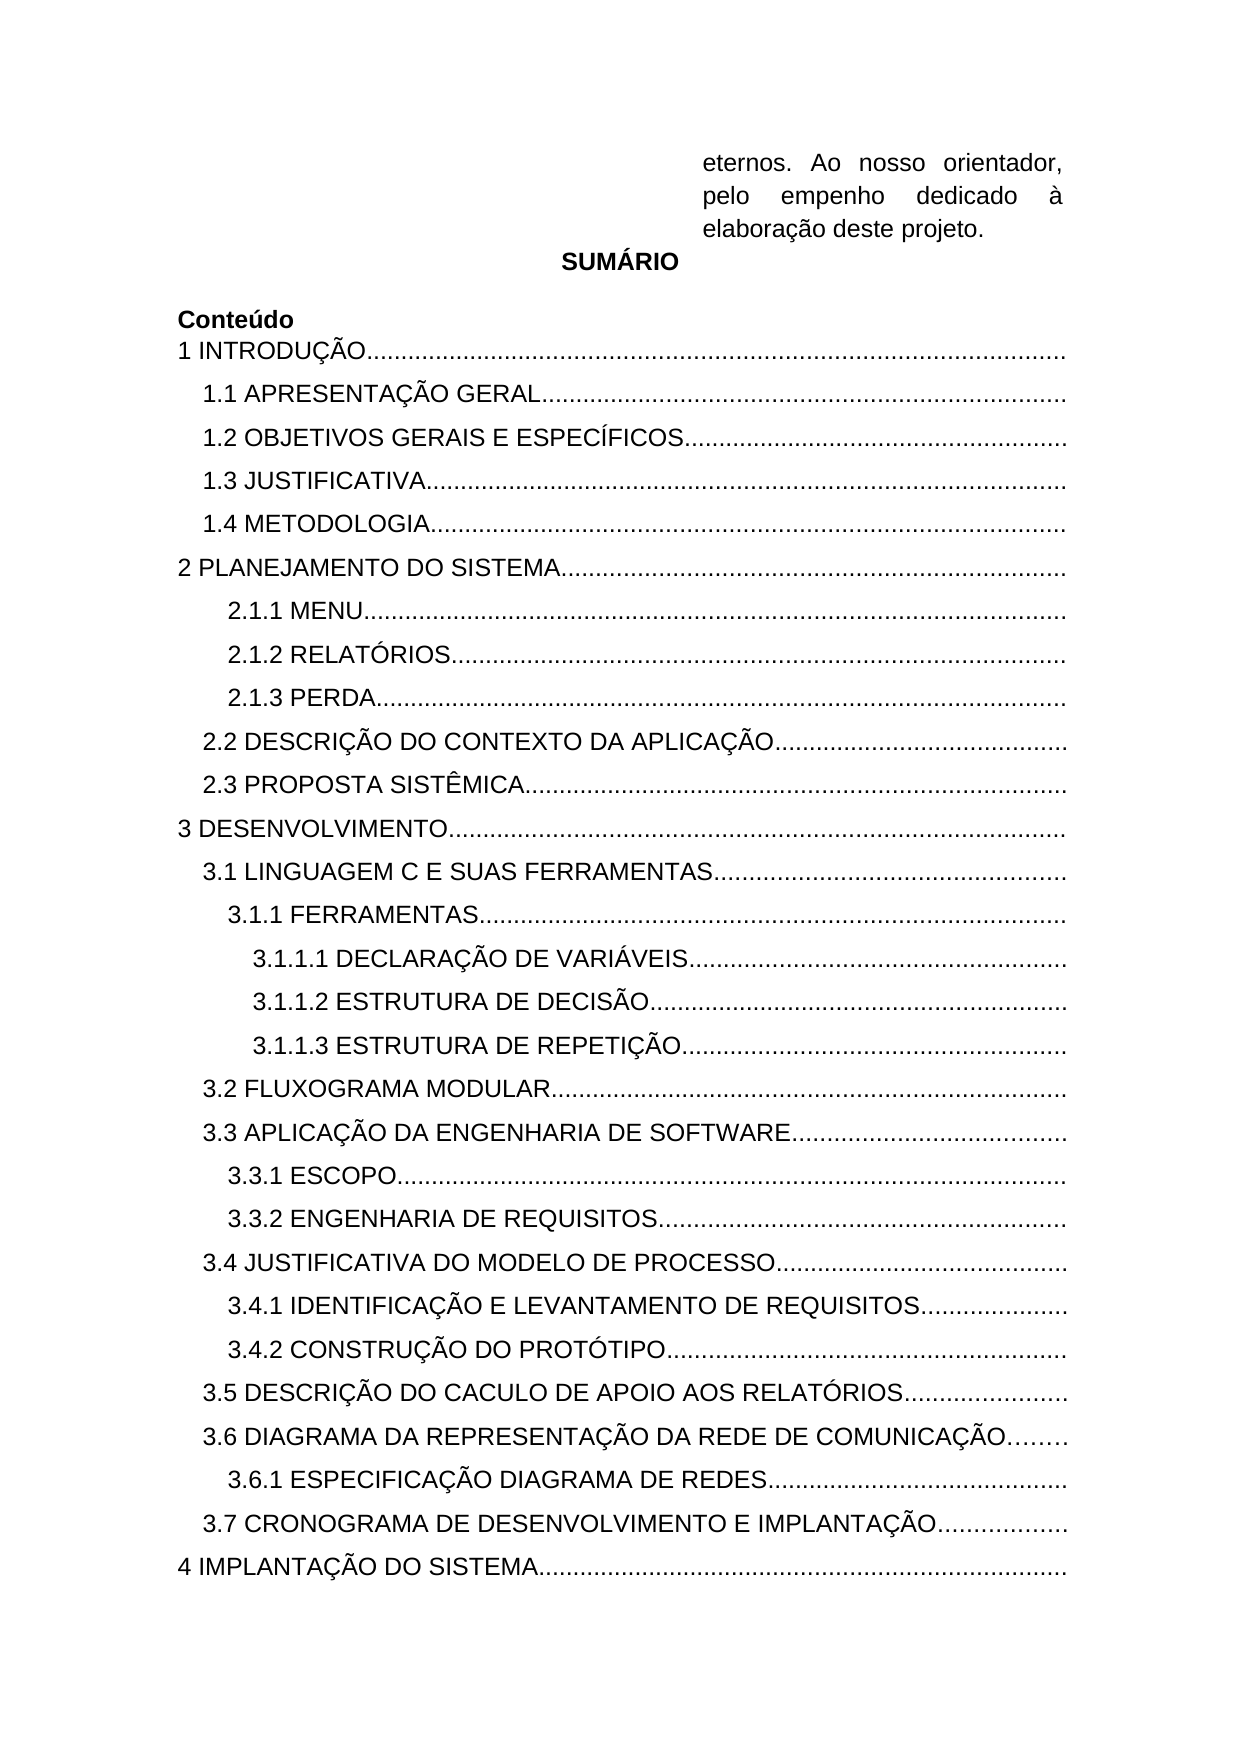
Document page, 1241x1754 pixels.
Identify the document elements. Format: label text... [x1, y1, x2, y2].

text SUMÁRIO [177, 247, 1063, 275]
